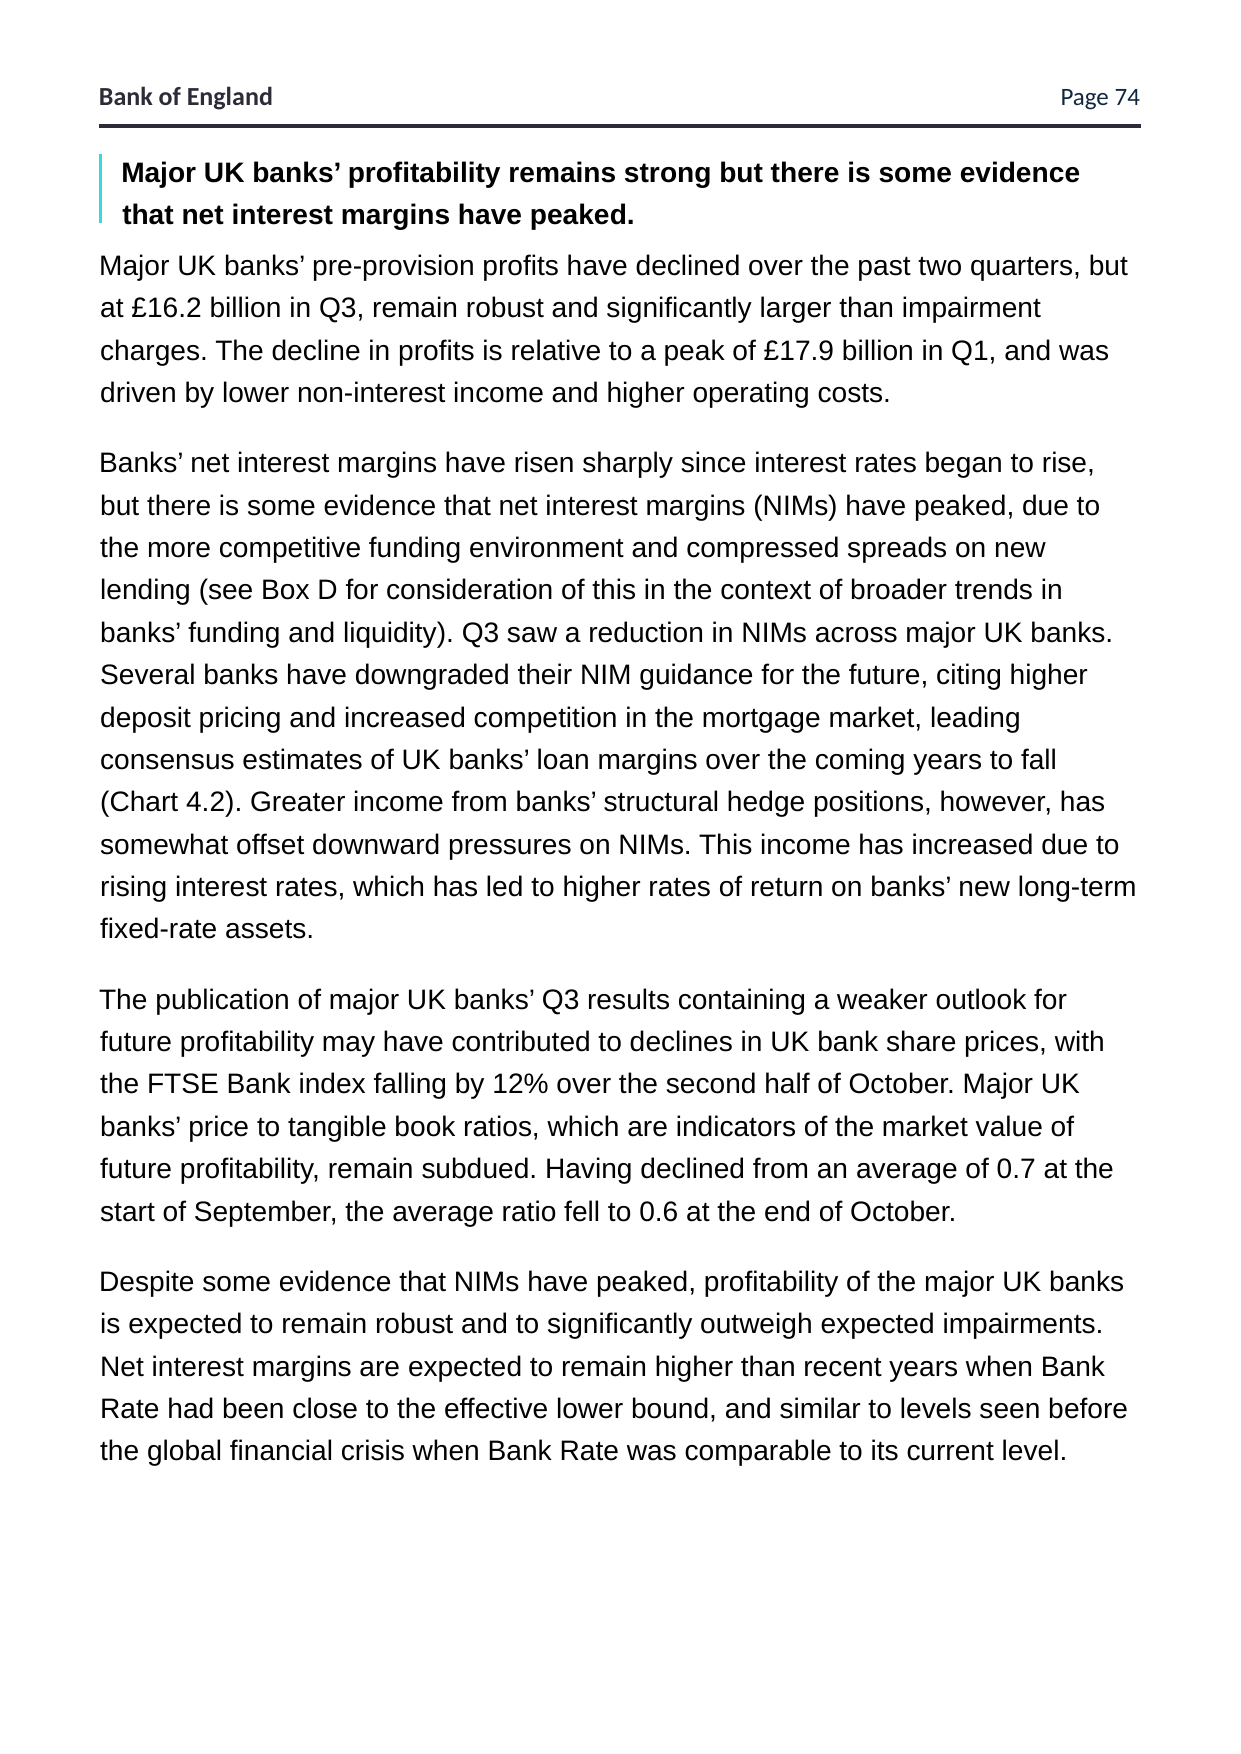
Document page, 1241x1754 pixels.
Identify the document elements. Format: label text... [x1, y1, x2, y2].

text The publication of major UK banks’ Q3 results containing a weaker outlook for future profitability may have contributed to declines in UK bank share prices, with the FTSE Bank index falling by 12% over the second half of October. Major UK banks’ price to tangible book ratios, which are indicators of the market value of future profitability, remain subdued. Having declined from an average of 0.7 at the start of September, the average ratio fell to 0.6 at the end of October. [99, 983, 1139, 1227]
text Banks’ net interest margins have risen sharply since interest rates began to rise, but there is some evidence that net interest margins (NIMs) have peaked, due to the more competitive funding environment and compressed spreads on new lending (see Box D for consideration of this in the context of broader trends in banks’ funding and liquidity). Q3 saw a reduction in NIMs across major UK banks. Several banks have downgraded their NIM guidance for the future, citing higher deposit pricing and increased competition in the mortgage market, leading consensus estimates of UK banks’ loan margins over the coming years to fall (Chart 4.2). Greater income from banks’ structural hedge positions, however, has somewhat offset downward pressures on NIMs. This income has increased due to rising interest rates, which has led to higher rates of return on banks’ new long-term fixed-rate assets. [99, 446, 1139, 945]
text Major UK banks’ profitability remains strong but there is some evidence that net interest margins have peaked. [99, 156, 1139, 230]
text Major UK banks’ pre-provision profits have declined over the past two quarters, but at £16.2 billion in Q3, remain robust and significantly larger than impairment charges. The decline in profits is relative to a peak of £17.9 billion in Q1, and was driven by lower non-interest income and higher operating costs. [99, 249, 1139, 408]
text Despite some evidence that NIMs have peaked, profitability of the major UK banks is expected to remain robust and to significantly outweigh expected impairments. Net interest margins are expected to remain higher than recent years when Bank Rate had been close to the effective lower bound, and similar to levels seen before the global financial crisis when Bank Rate was comparable to its current level. [99, 1265, 1139, 1467]
